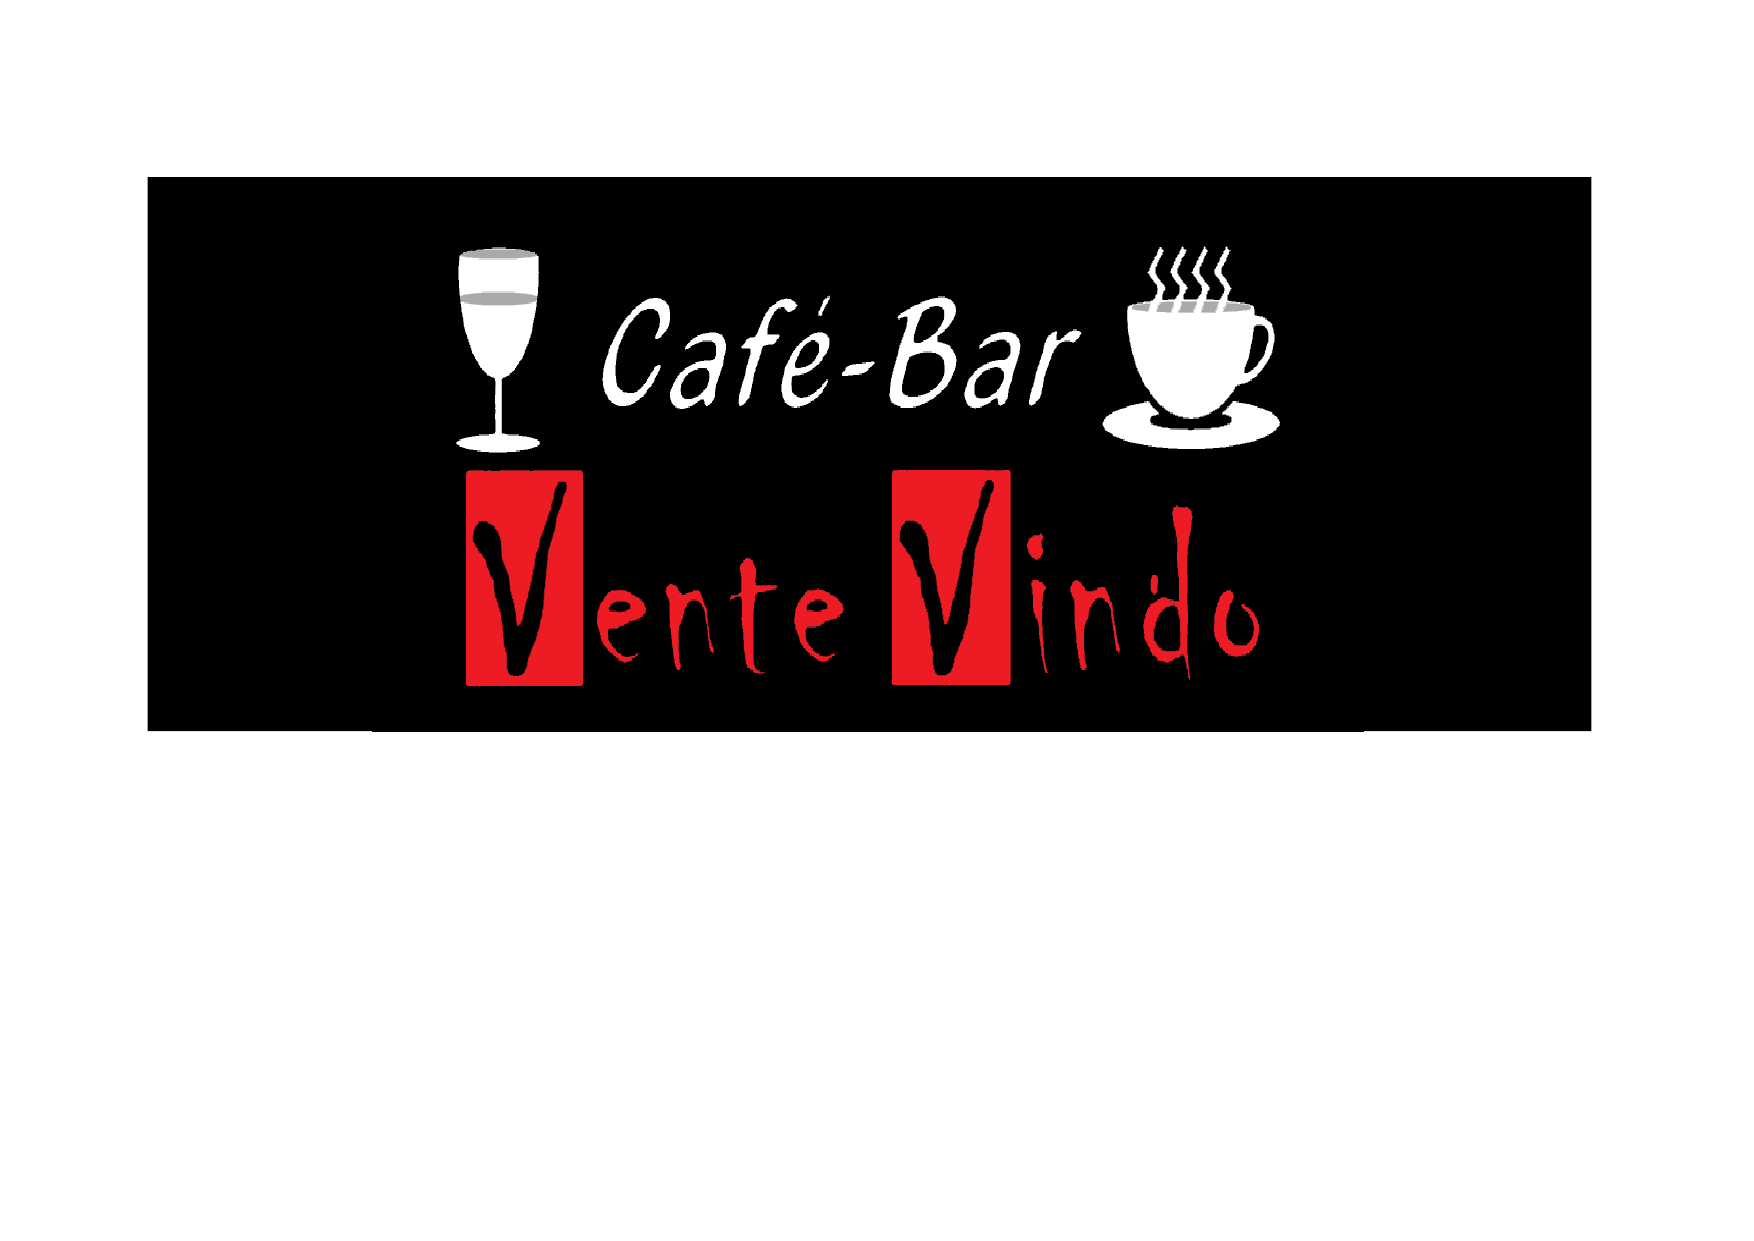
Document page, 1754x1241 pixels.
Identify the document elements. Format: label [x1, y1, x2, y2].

picture [372, 177, 1364, 732]
